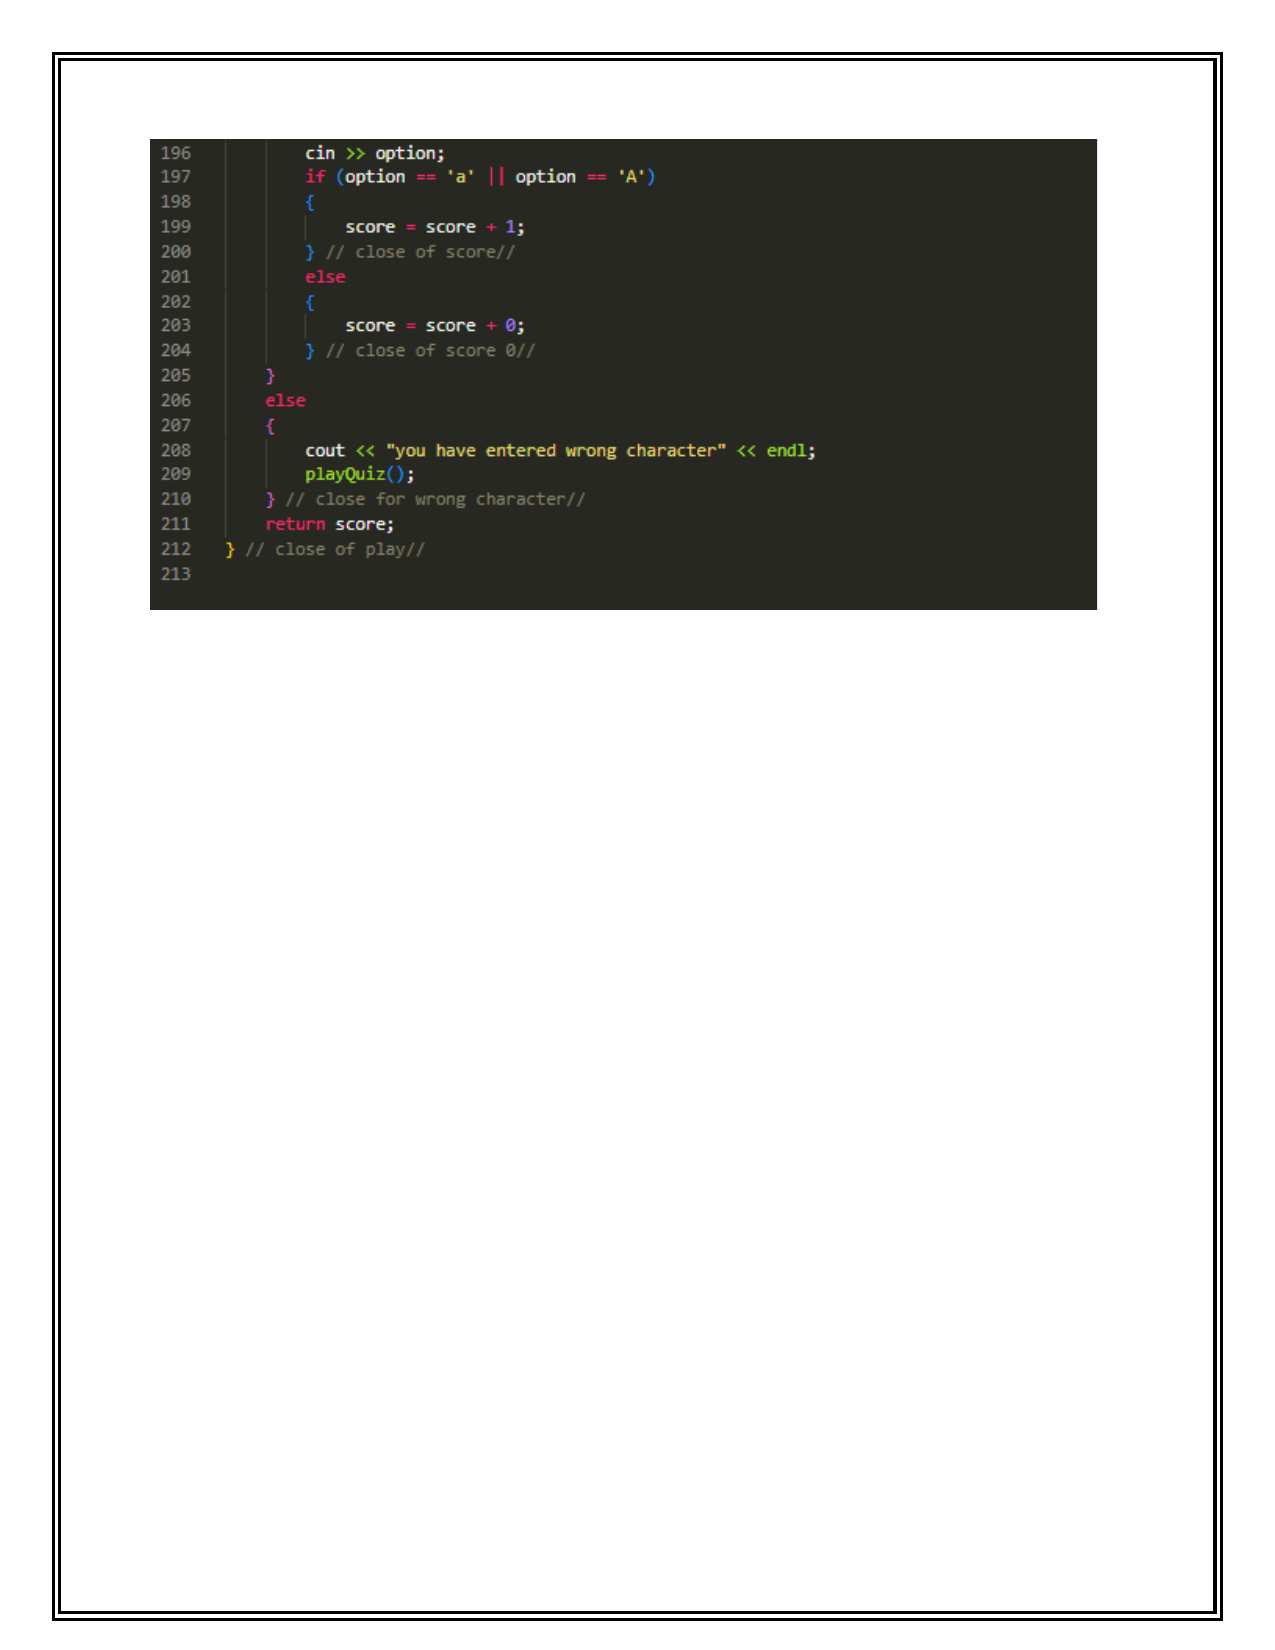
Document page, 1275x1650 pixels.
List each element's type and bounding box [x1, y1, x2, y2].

picture [150, 139, 1098, 610]
